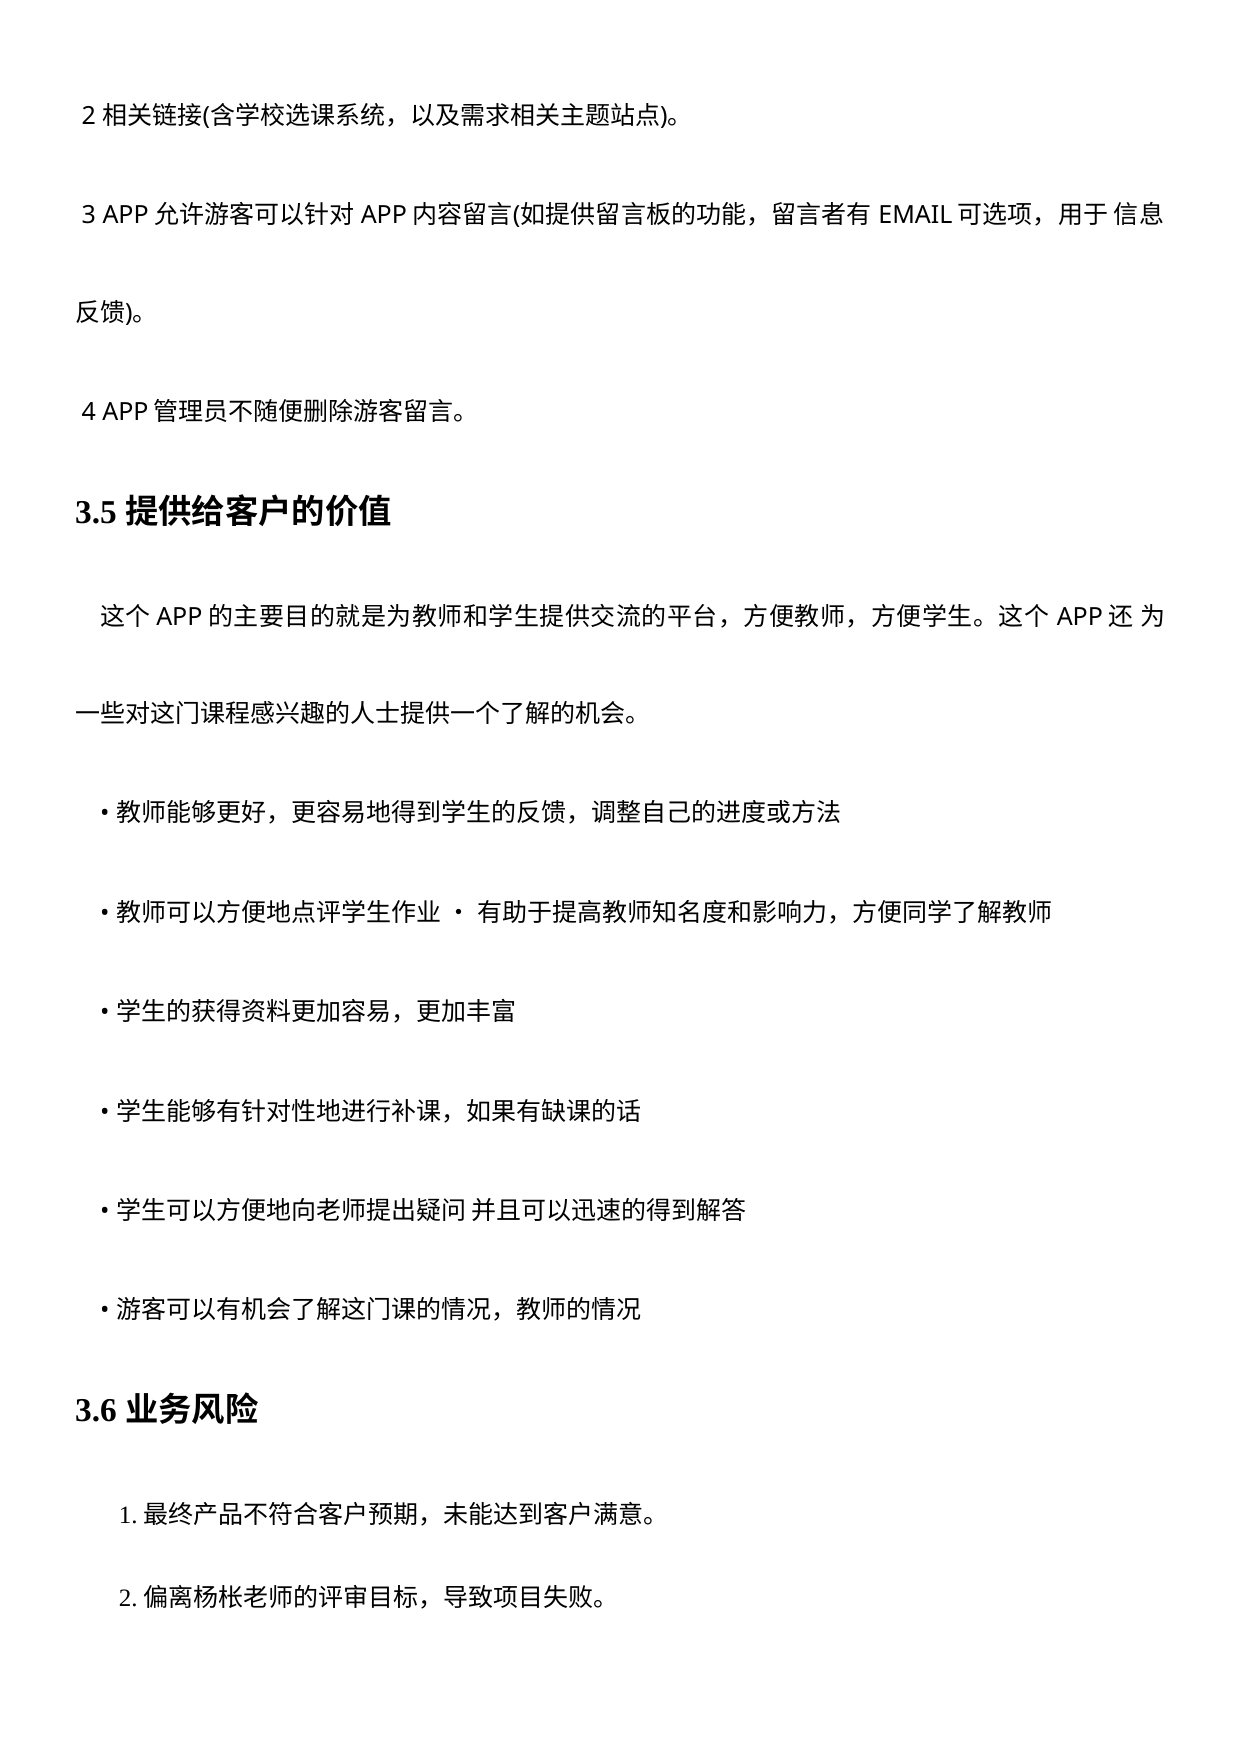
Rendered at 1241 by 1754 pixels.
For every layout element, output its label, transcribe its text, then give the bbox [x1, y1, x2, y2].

list 1. 最终产品不符合客户预期，未能达到客户满意。 [119, 1480, 1165, 1545]
text 3 APP允许游客可以针对APP内容留言(如提供留言板的功能，留言者有EMAIL可选项，用于 信息反馈)。 [75, 180, 1165, 343]
text • 教师能够更好，更容易地得到学生的反馈，调整自己的进度或方法 [75, 778, 1165, 843]
text • 学生能够有针对性地进行补课，如果有缺课的话 [75, 1077, 1165, 1142]
text 4 APP管理员不随便删除游客留言。 [75, 377, 1165, 442]
text • 学生的获得资料更加容易，更加丰富 [75, 977, 1165, 1042]
text • 教师可以方便地点评学生作业 • 有助于提高教师知名度和影响力，方便同学了解教师 [75, 878, 1165, 943]
text 2 相关链接(含学校选课系统，以及需求相关主题站点)。 [75, 81, 1165, 146]
text 3.5 提供给客户的价值 [75, 476, 1165, 541]
text • 学生可以方便地向老师提出疑问 并且可以迅速的得到解答 [75, 1176, 1165, 1241]
text 3.6 业务风险 [75, 1375, 1165, 1440]
list 2. 偏离杨枨老师的评审目标，导致项目失败。 [119, 1563, 1165, 1628]
text 这个APP的主要目的就是为教师和学生提供交流的平台，方便教师，方便学生。这个APP还 为一些对这门课程感兴趣的人士提供一个了解的机会。 [75, 582, 1165, 744]
text • 游客可以有机会了解这门课的情况，教师的情况 [75, 1275, 1165, 1340]
